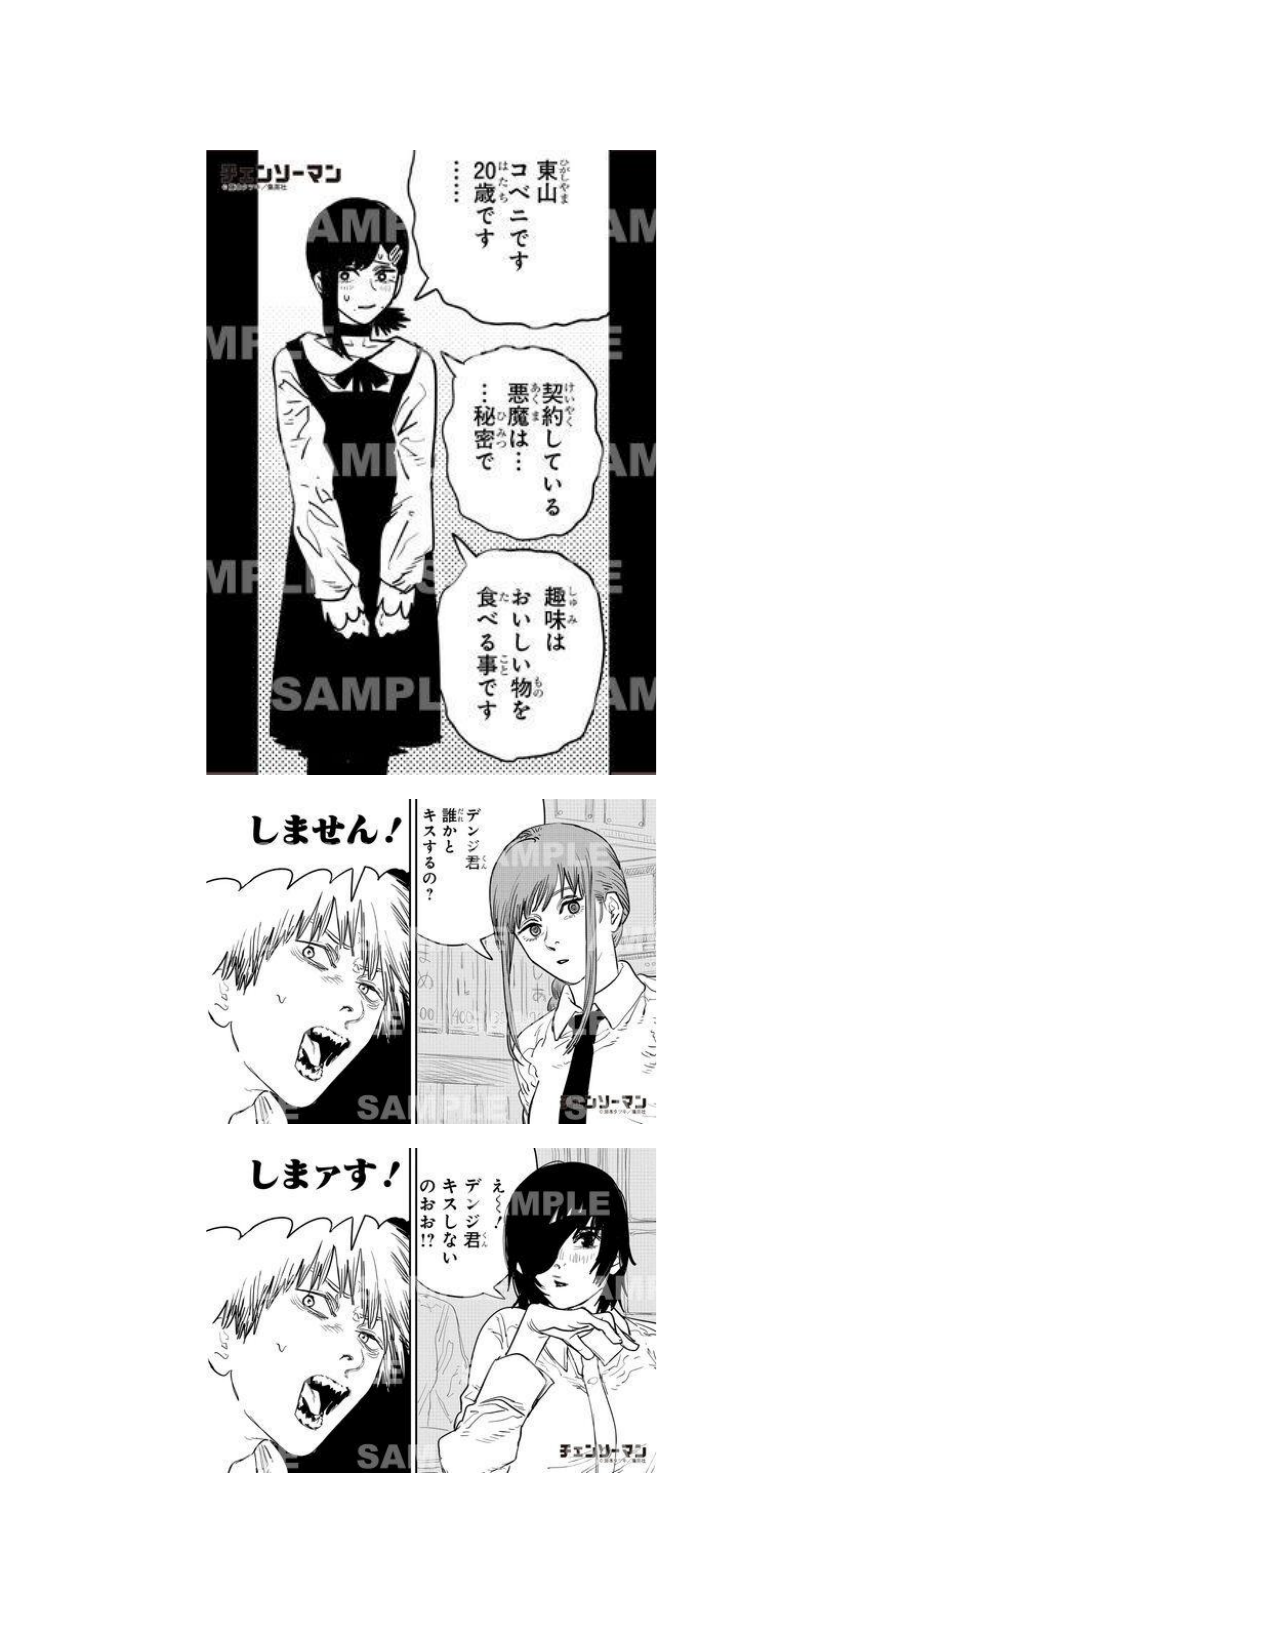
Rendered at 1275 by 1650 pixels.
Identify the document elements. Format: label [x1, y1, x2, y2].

picture [206, 799, 657, 1124]
picture [206, 150, 657, 775]
picture [206, 1148, 657, 1473]
